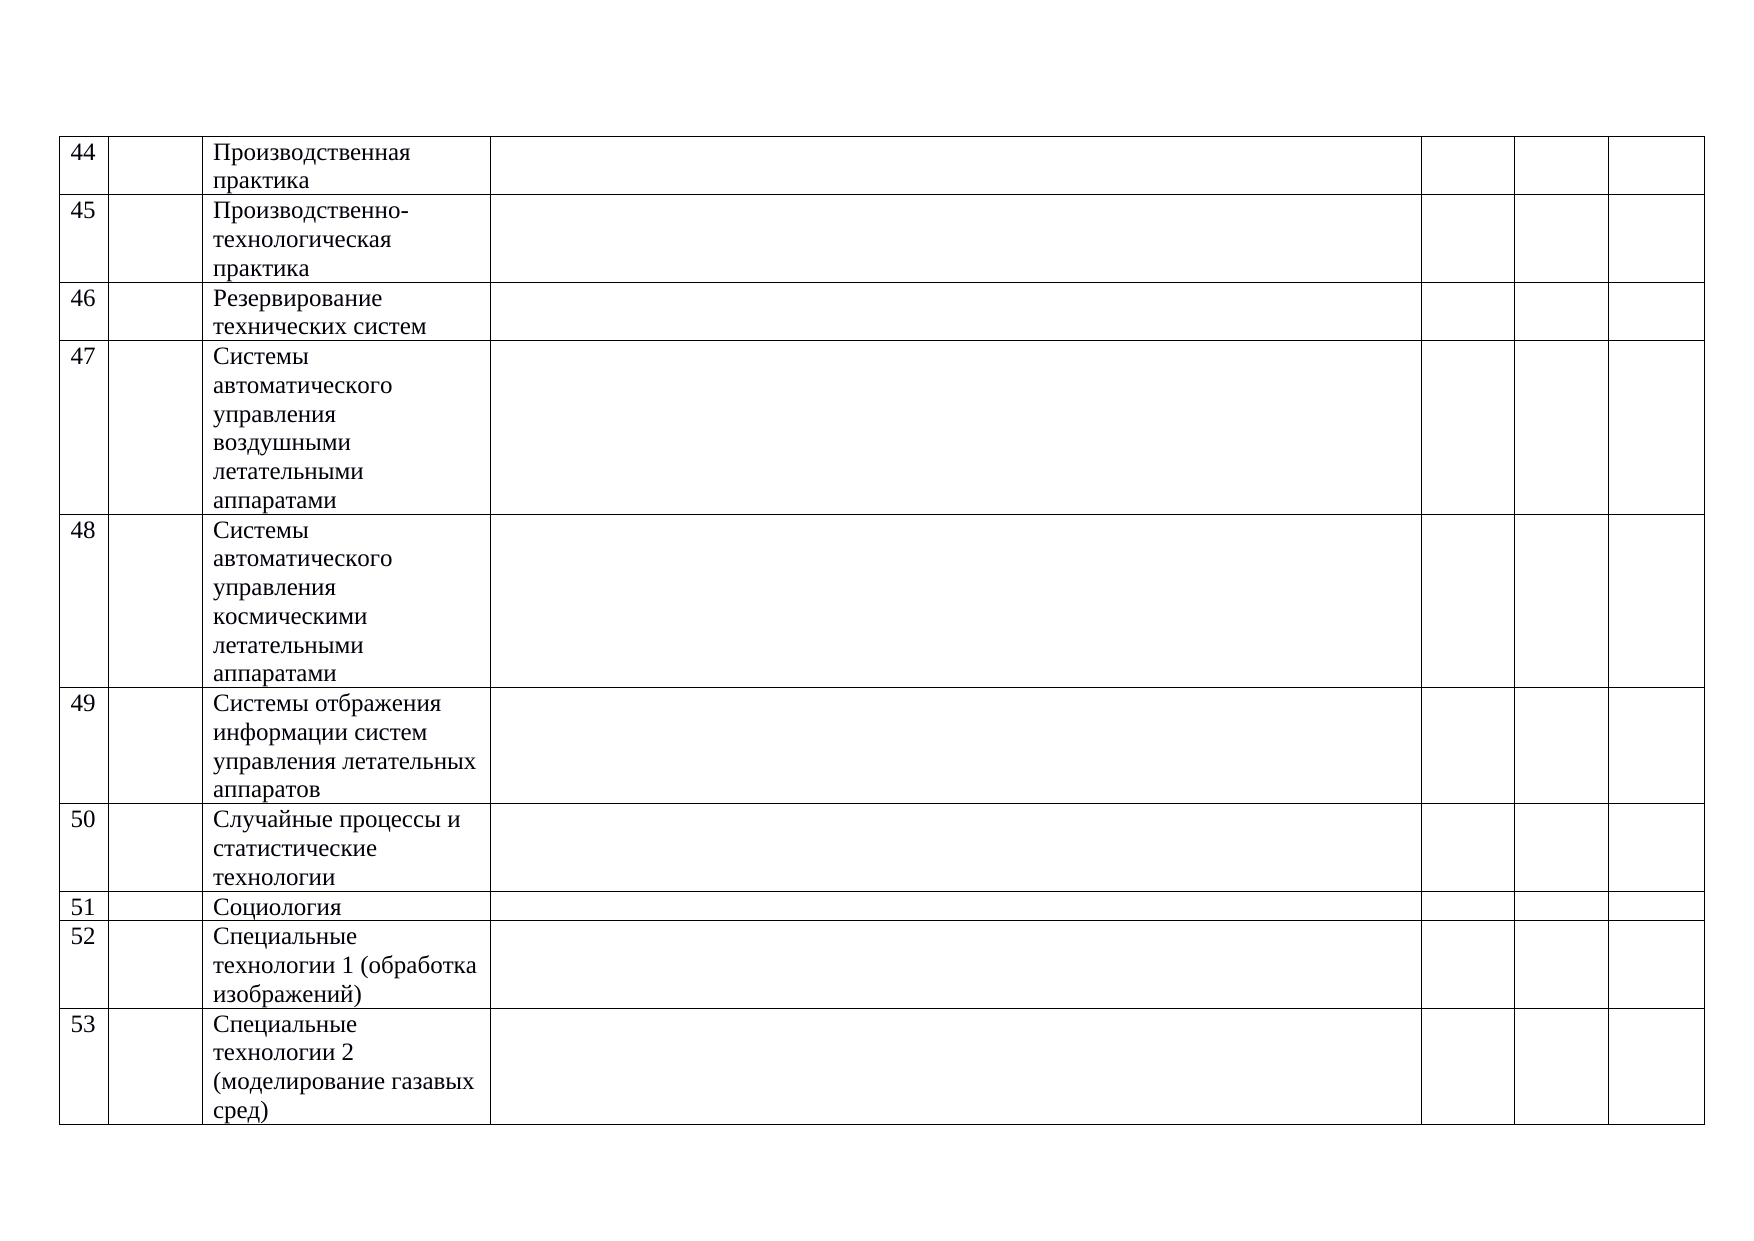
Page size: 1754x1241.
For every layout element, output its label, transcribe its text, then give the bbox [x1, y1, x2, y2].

table_cell 46 [60, 283, 108, 340]
table_cell 49 [60, 688, 108, 803]
table_cell [1609, 804, 1704, 891]
table_cell [1609, 341, 1704, 514]
table_cell [1422, 892, 1514, 920]
table_cell [1422, 921, 1514, 1008]
table_cell [1609, 1009, 1704, 1124]
table_cell [1515, 283, 1608, 340]
table_cell [1422, 137, 1514, 194]
table_cell 53 [60, 1009, 108, 1124]
table_cell [1609, 515, 1704, 687]
table_cell Системы автоматического управления воздушными летательными аппаратами [203, 341, 490, 514]
table_cell [491, 1009, 1421, 1124]
table_cell [109, 1009, 202, 1124]
table_cell [109, 921, 202, 1008]
table_cell [109, 137, 202, 194]
table_cell [491, 515, 1421, 687]
table_cell 52 [60, 921, 108, 1008]
table_cell [1609, 921, 1704, 1008]
table_cell [109, 283, 202, 340]
table_cell [1515, 195, 1608, 282]
table_cell [1609, 137, 1704, 194]
table_cell [109, 892, 202, 920]
table_cell [109, 195, 202, 282]
table_cell [1422, 341, 1514, 514]
table_cell Специальные технологии 2 (моделирование газавых сред) [203, 1009, 490, 1124]
table_cell Социология [203, 892, 490, 920]
table_cell Случайные процессы и статистические технологии [203, 804, 490, 891]
table_cell [1609, 688, 1704, 803]
table_cell [1609, 283, 1704, 340]
table_cell [491, 804, 1421, 891]
table_cell [1515, 804, 1608, 891]
table_cell [1422, 1009, 1514, 1124]
table_cell Резервирование технических систем [203, 283, 490, 340]
table_cell [1422, 515, 1514, 687]
table_cell Специальные технологии 1 (обработка изображений) [203, 921, 490, 1008]
table_cell [1515, 1009, 1608, 1124]
table_cell 51 [60, 892, 108, 920]
table_cell [491, 921, 1421, 1008]
table_cell [1609, 195, 1704, 282]
table_cell [491, 892, 1421, 920]
table_cell 44 [60, 137, 108, 194]
table_cell [1609, 892, 1704, 920]
table_cell [1422, 283, 1514, 340]
table_cell [491, 341, 1421, 514]
table_cell [1422, 195, 1514, 282]
table_cell [1515, 515, 1608, 687]
table_cell [1515, 921, 1608, 1008]
table_cell 45 [60, 195, 108, 282]
table_cell [491, 688, 1421, 803]
table_cell Производственная практика [203, 137, 490, 194]
table_cell 50 [60, 804, 108, 891]
table_cell 48 [60, 515, 108, 687]
table_cell [109, 515, 202, 687]
table_cell [491, 137, 1421, 194]
table_cell [491, 195, 1421, 282]
table_cell [109, 341, 202, 514]
table_cell [1422, 688, 1514, 803]
table_cell Системы автоматического управления космическими летательными аппаратами [203, 515, 490, 687]
table_cell [1515, 137, 1608, 194]
table_cell 47 [60, 341, 108, 514]
table_cell [491, 283, 1421, 340]
table_cell [1515, 892, 1608, 920]
table_cell [1515, 688, 1608, 803]
table_cell [109, 804, 202, 891]
table_cell Системы отбражения информации систем управления летательных аппаратов [203, 688, 490, 803]
table_cell [1515, 341, 1608, 514]
table_cell [109, 688, 202, 803]
table_cell Производственно-технологическая практика [203, 195, 490, 282]
table_cell [1422, 804, 1514, 891]
